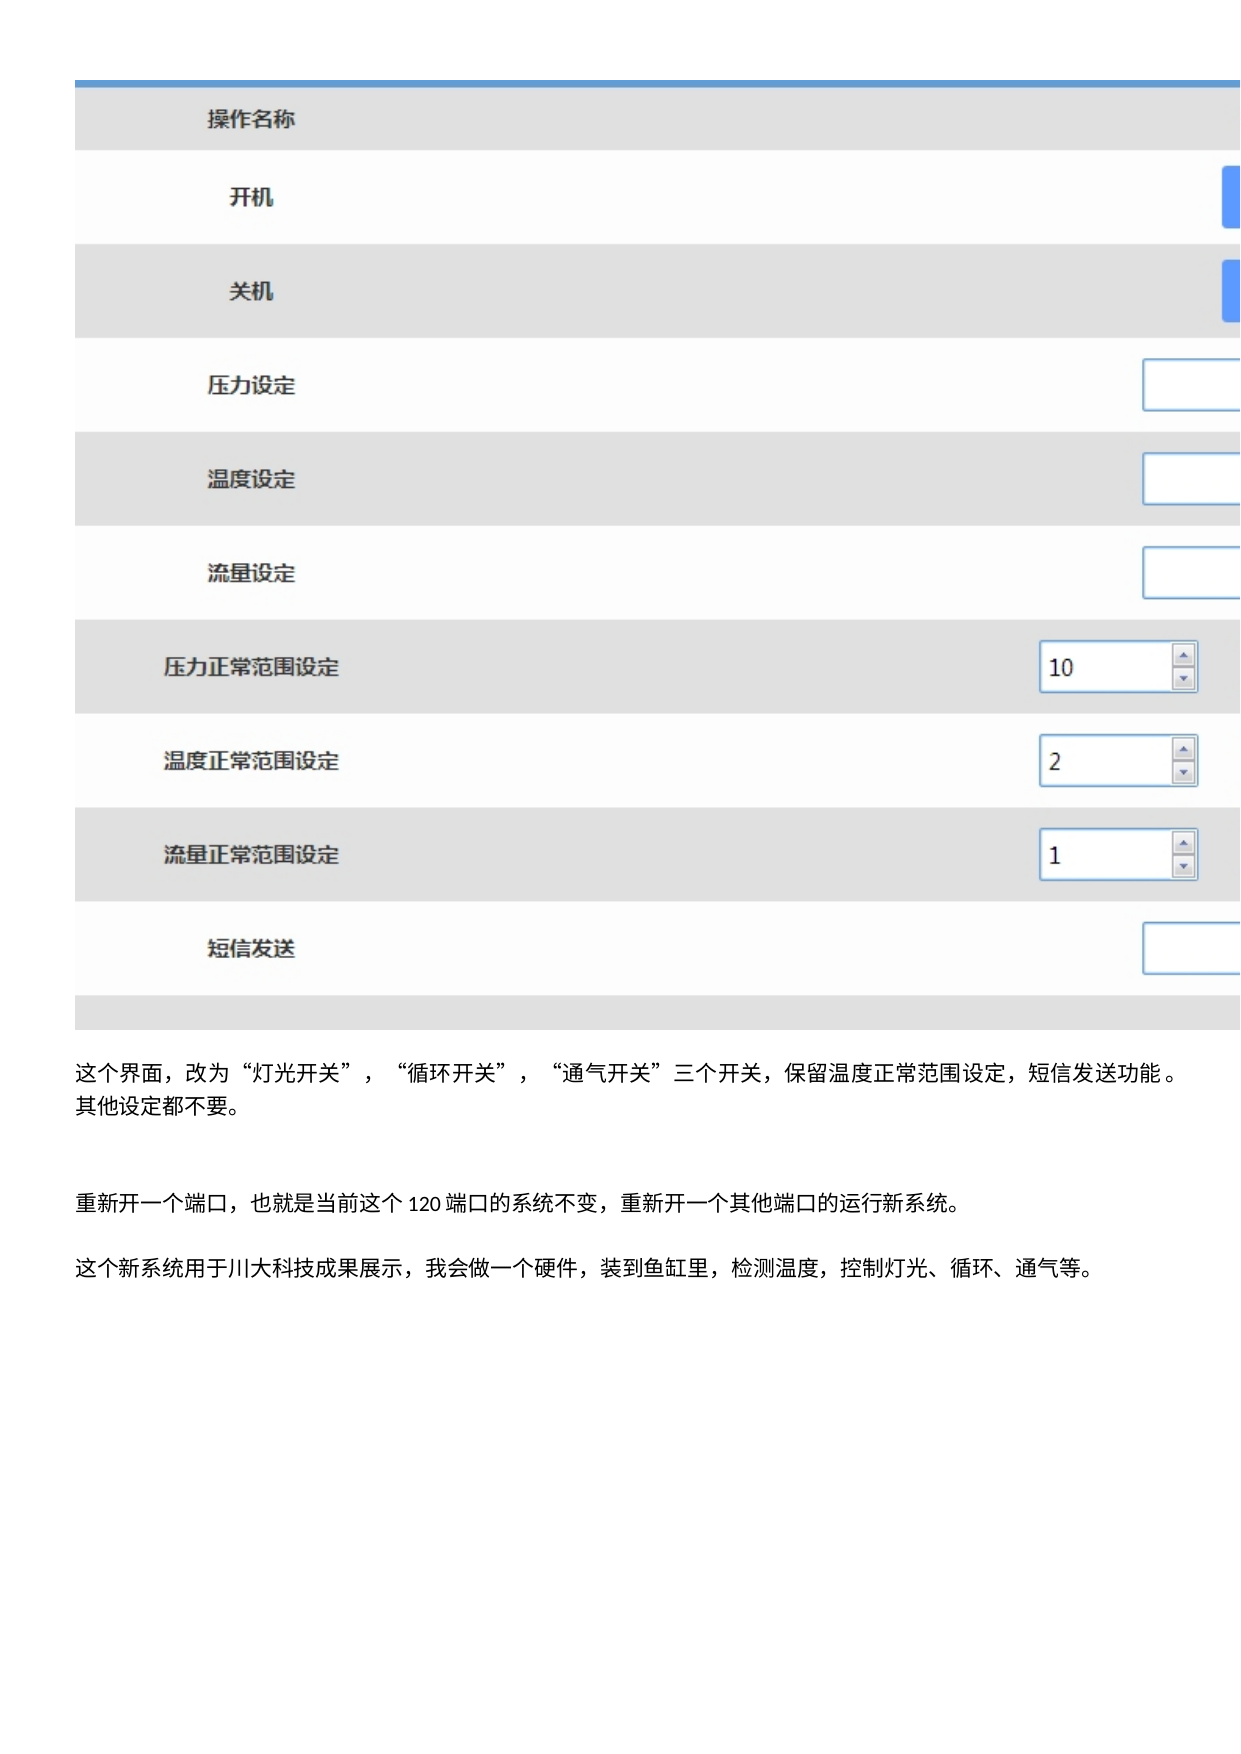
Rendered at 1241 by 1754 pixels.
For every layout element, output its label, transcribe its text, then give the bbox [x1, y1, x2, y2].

text 这个界面，改为“灯光开关”，“循环开关”，“通气开关”三个开关，保留温度正常范围设定，短信发送功能。其他设定都不要。 [75, 1056, 1165, 1121]
text 重新开一个端口，也就是当前这个120端口的系统不变，重新开一个其他端口的运行新系统。 [75, 1186, 1165, 1218]
text 这个新系统用于川大科技成果展示，我会做一个硬件，装到鱼缸里，检测温度，控制灯光、循环、通气等。 [75, 1251, 1165, 1283]
picture [75, 80, 1241, 1030]
